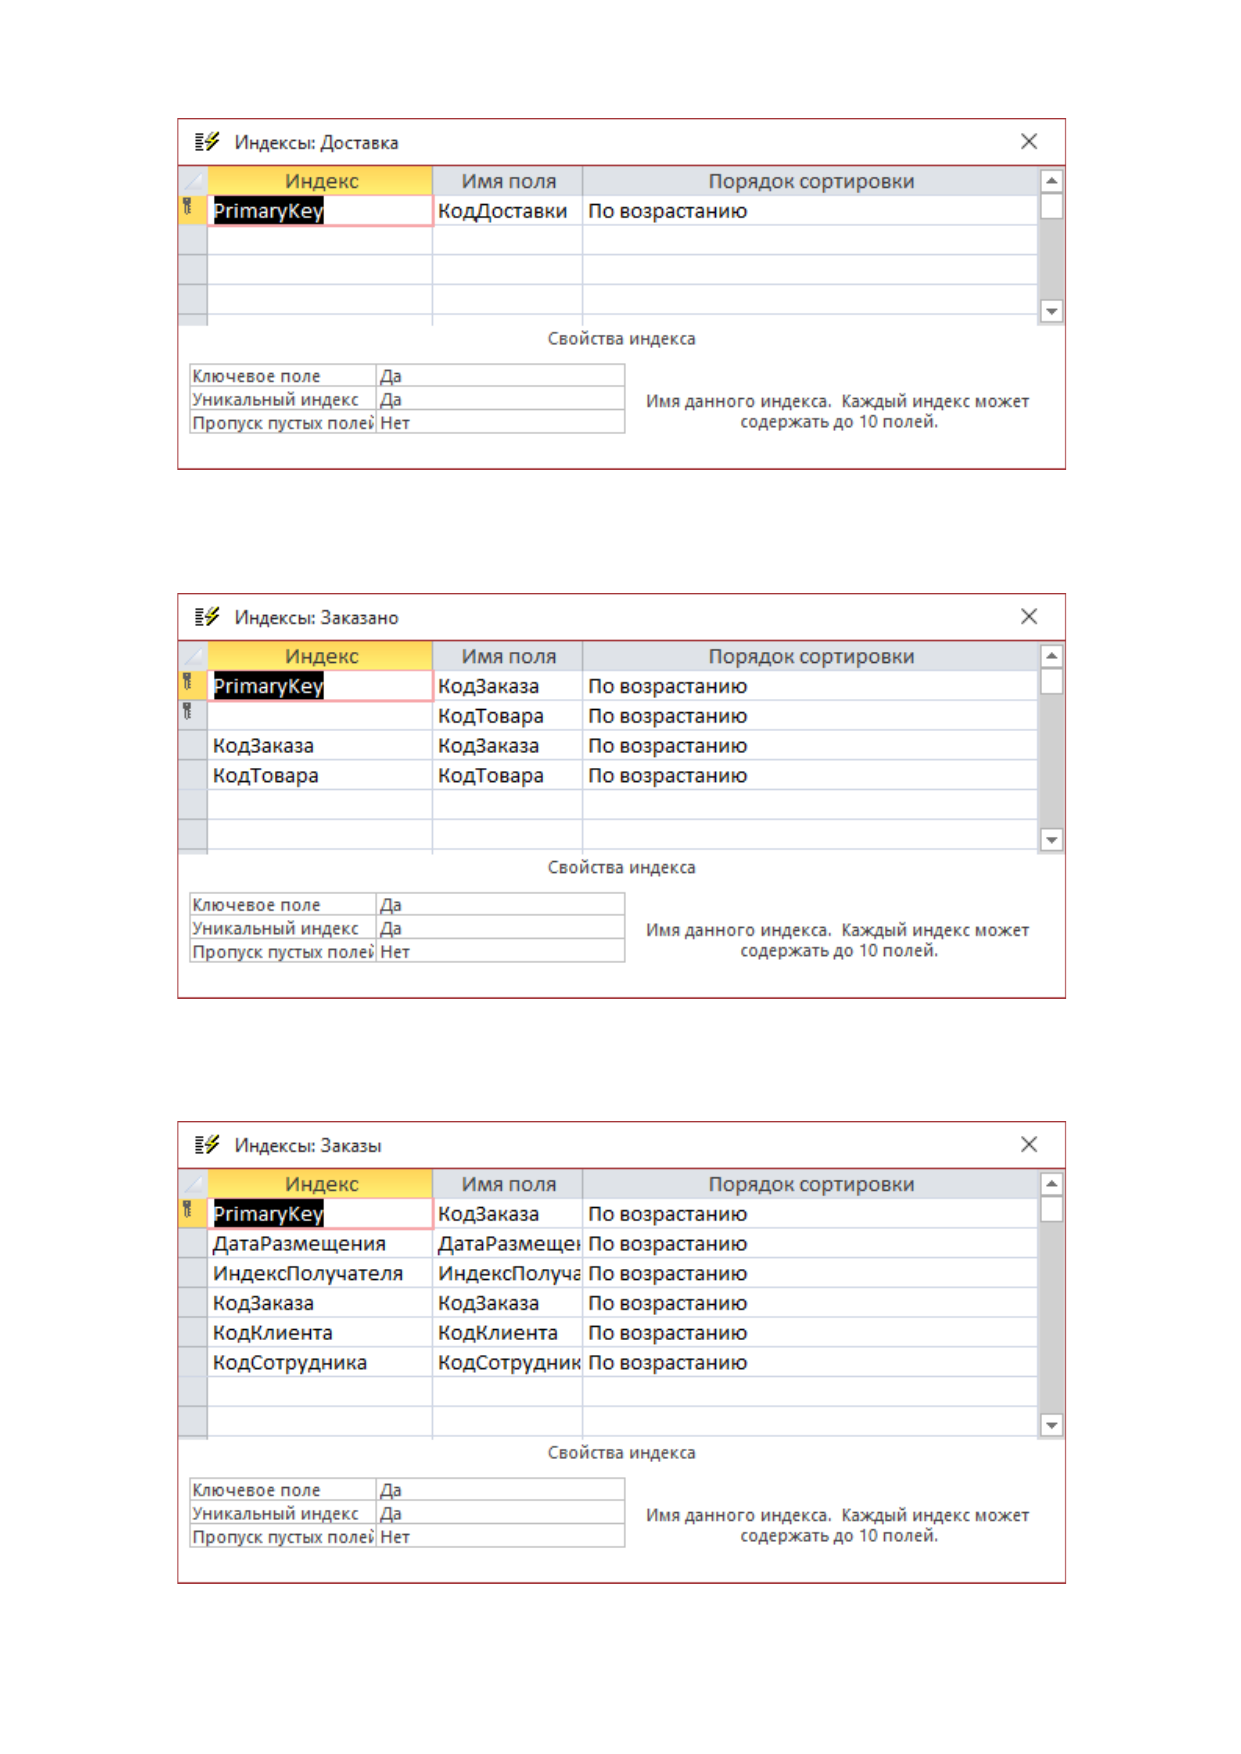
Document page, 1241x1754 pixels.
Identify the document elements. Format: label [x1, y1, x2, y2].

picture [177, 1121, 1067, 1584]
picture [177, 118, 1067, 470]
picture [177, 593, 1067, 999]
